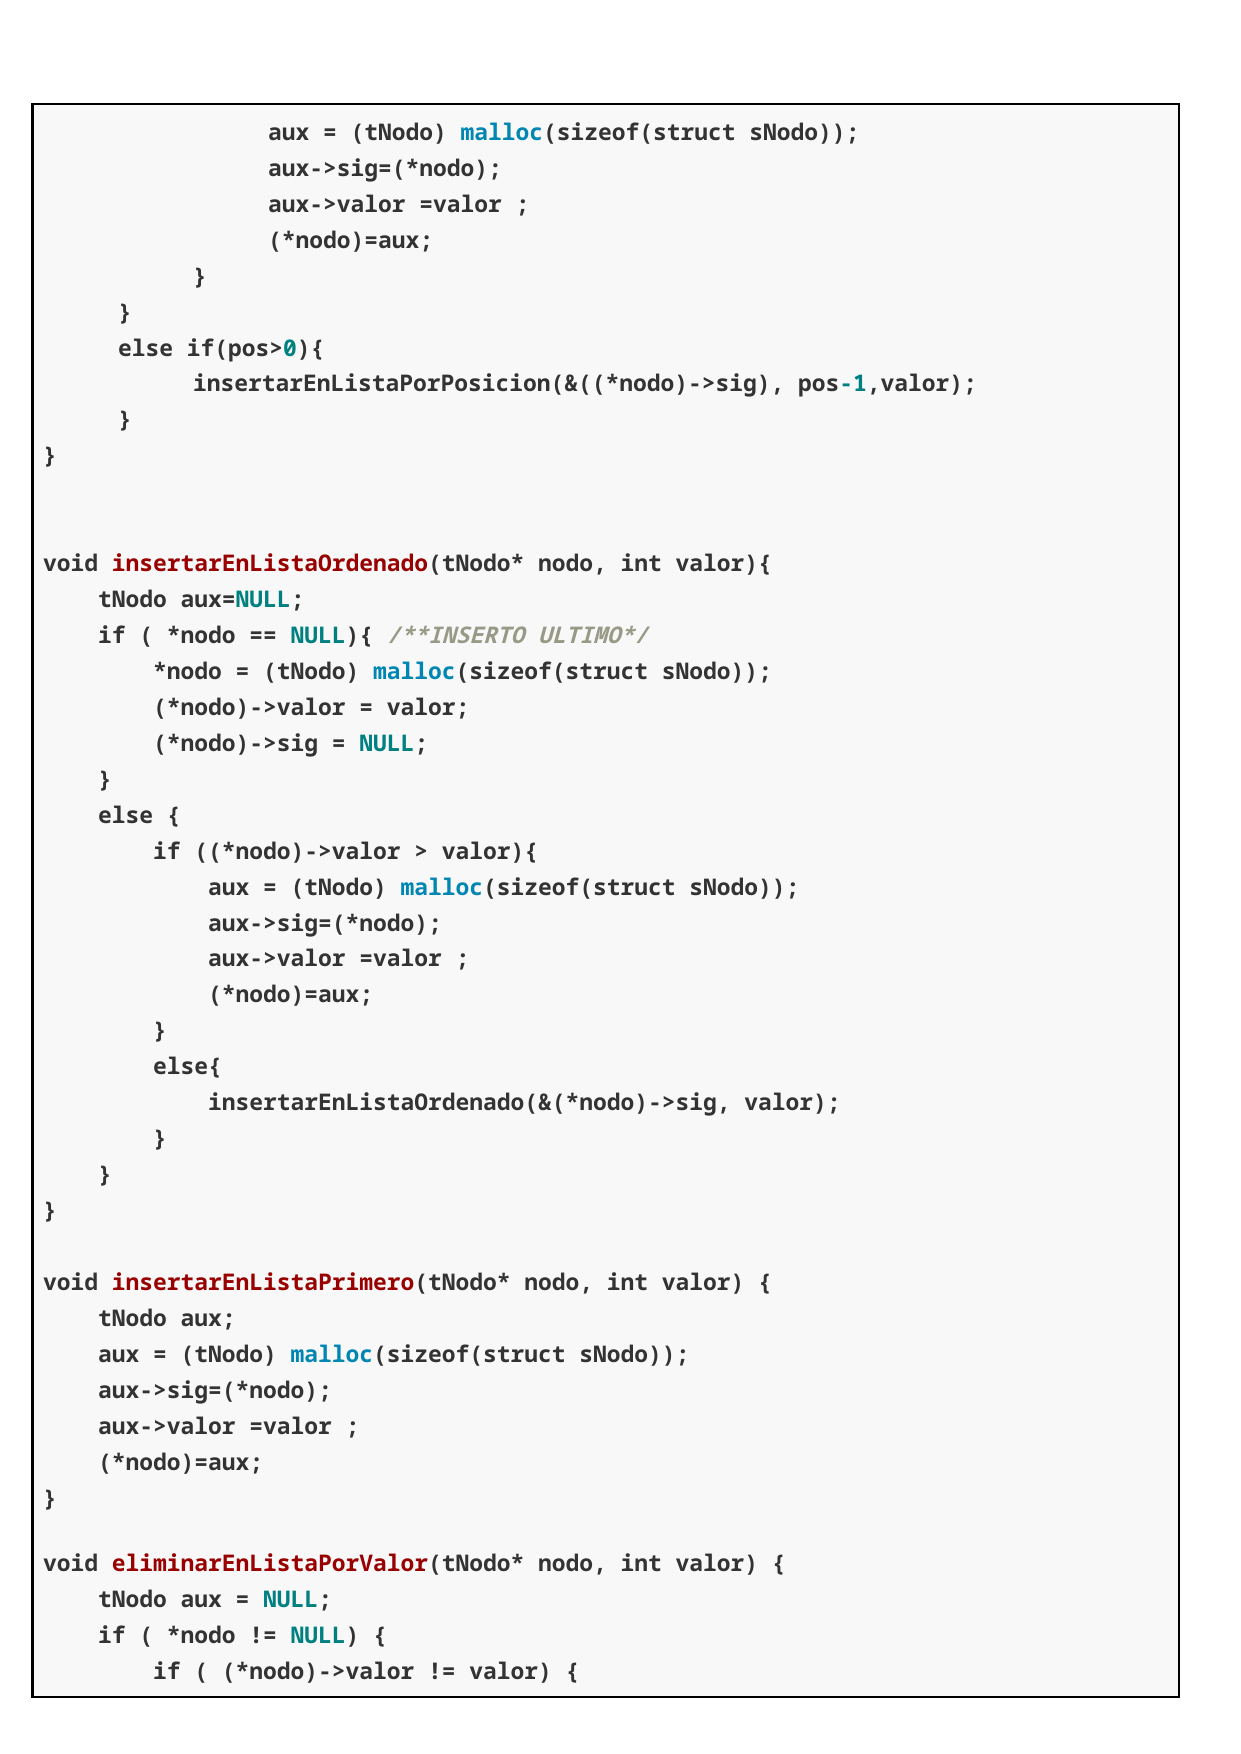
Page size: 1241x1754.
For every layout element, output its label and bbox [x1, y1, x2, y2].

table_header [34, 105, 1178, 1696]
